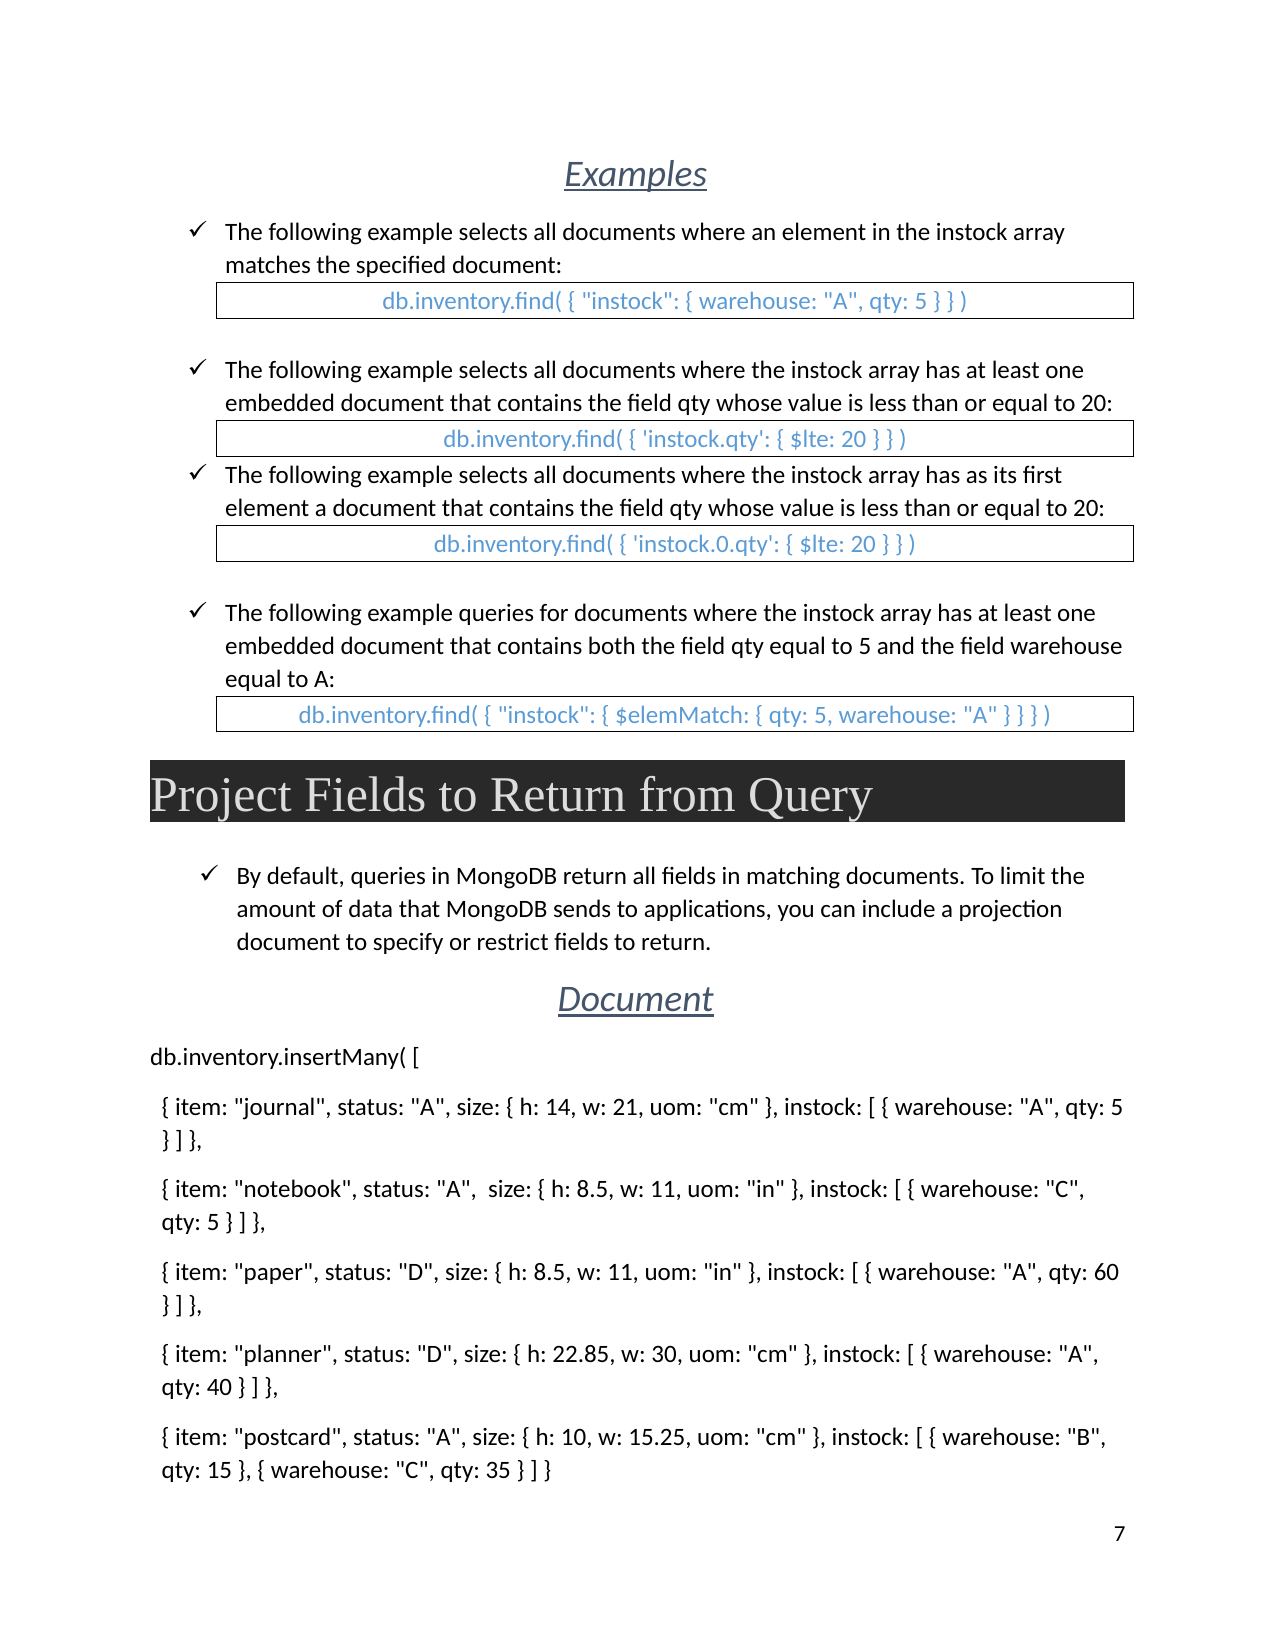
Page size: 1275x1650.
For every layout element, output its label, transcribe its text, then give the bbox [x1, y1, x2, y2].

list db.inventory.find( { "instock": { $elemMatch: { qty: 5, warehouse: "A" } } } ) [217, 697, 1133, 731]
list The following example selects all documents where the instock array has at least one embedded document that contains the field qty whose value is less than or equal to 20: [187, 354, 1125, 417]
list The following example queries for documents where the instock array has at least one embedded document that contains both the field qty equal to 5 and the field warehouse equal to A: [187, 597, 1125, 693]
list db.inventory.find( { "instock": { warehouse: "A", qty: 5 } } ) [217, 283, 1133, 318]
text { item: "journal", status: "A", size: { h: 14, w: 21, uom: "cm" }, instock: [ { warehouse: "A", qty: 5 } ] }, [161, 1091, 1125, 1154]
text { item: "paper", status: "D", size: { h: 8.5, w: 11, uom: "in" }, instock: [ { warehouse: "A", qty: 60 } ] }, [161, 1256, 1125, 1319]
list db.inventory.find( { 'instock.qty': { $lte: 20 } } ) [217, 421, 1133, 456]
text { item: "notebook", status: "A", size: { h: 8.5, w: 11, uom: "in" }, instock: [ { warehouse: "C", qty: 5 } ] }, [161, 1173, 1125, 1237]
text Examples [150, 150, 1125, 196]
text { item: "postcard", status: "A", size: { h: 10, w: 15.25, uom: "cm" }, instock: [ { warehouse: "B", qty: 15 }, { warehouse: "C", qty: 35 } ] } [161, 1421, 1125, 1484]
list db.inventory.find( { 'instock.0.qty': { $lte: 20 } } ) [217, 526, 1133, 561]
list The following example selects all documents where an element in the instock array matches the specified document: [187, 216, 1125, 279]
text db.inventory.insertMany( [ [150, 1041, 1125, 1072]
list The following example selects all documents where the instock array has as its first element a document that contains the field qty whose value is less than or equal to 20: [187, 459, 1125, 522]
text { item: "planner", status: "D", size: { h: 22.85, w: 30, uom: "cm" }, instock: [ { warehouse: "A", qty: 40 } ] }, [161, 1338, 1125, 1402]
list By default, queries in MongoDB return all fields in matching documents. To limit the amount of data that MongoDB sends to applications, you can include a projection document to specify or restrict fields to return. [199, 860, 1125, 956]
text Document [150, 975, 1125, 1021]
subtitle Project Fields to Return from Query [150, 760, 1125, 822]
